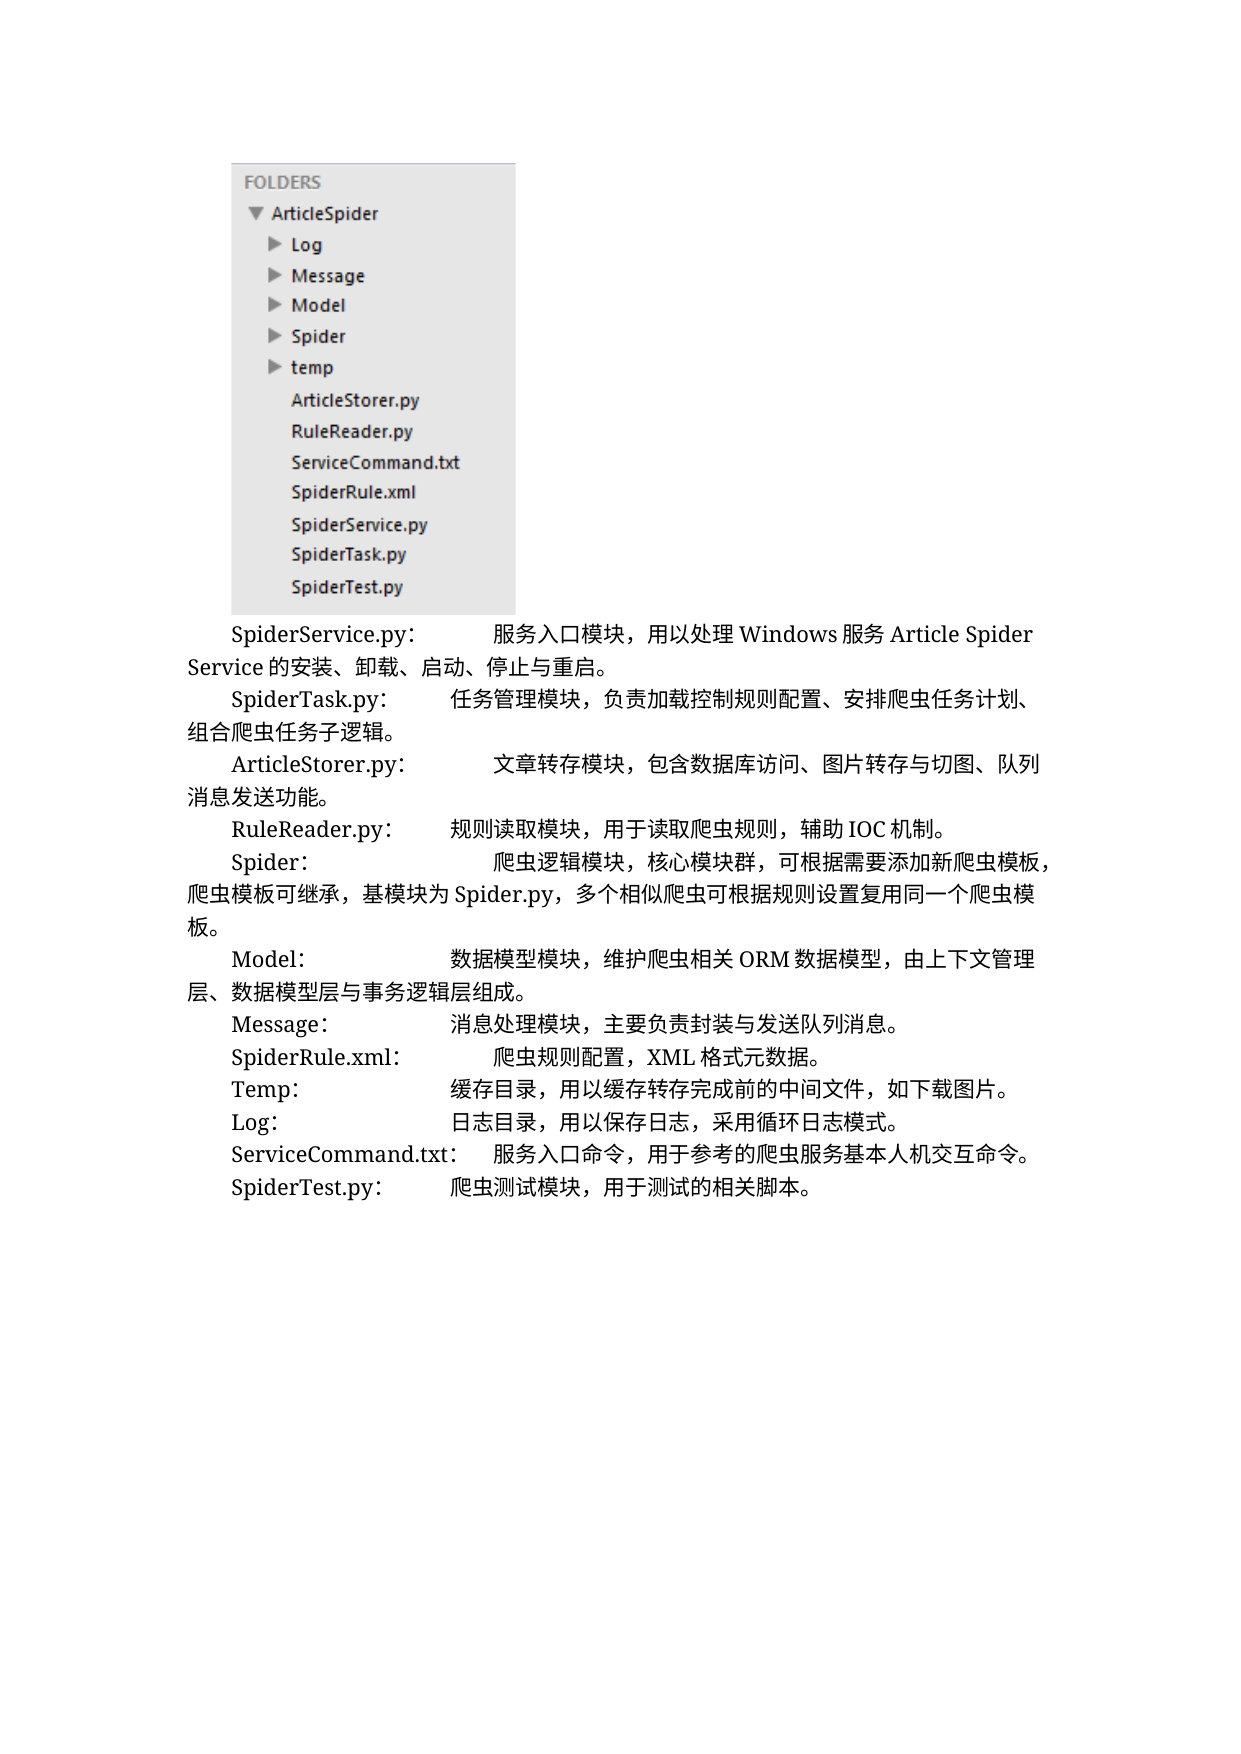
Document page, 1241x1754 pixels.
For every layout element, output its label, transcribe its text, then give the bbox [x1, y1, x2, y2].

text SpiderTask.py： 任务管理模块，负责加载控制规则配置、安排爬虫任务计划、组合爬虫任务子逻辑。 [187, 682, 1053, 747]
text Message： 消息处理模块，主要负责封装与发送队列消息。 [187, 1007, 1053, 1039]
picture [231, 163, 516, 615]
text SpiderTest.py： 爬虫测试模块，用于测试的相关脚本。 [187, 1169, 1053, 1202]
text SpiderService.py： 服务入口模块，用以处理Windows服务Article Spider Service的安装、卸载、启动、停止与重启。 [187, 617, 1053, 682]
text ServiceCommand.txt： 服务入口命令，用于参考的爬虫服务基本人机交互命令。 [187, 1137, 1053, 1169]
text Temp： 缓存目录，用以缓存转存完成前的中间文件，如下载图片。 [187, 1072, 1053, 1104]
text Spider： 爬虫逻辑模块，核心模块群，可根据需要添加新爬虫模板，爬虫模板可继承，基模块为Spider.py，多个相似爬虫可根据规则设置复用同一个爬虫模板。 [187, 844, 1053, 942]
text ArticleStorer.py： 文章转存模块，包含数据库访问、图片转存与切图、队列消息发送功能。 [187, 747, 1053, 812]
text SpiderRule.xml： 爬虫规则配置，XML格式元数据。 [187, 1039, 1053, 1072]
text Log： 日志目录，用以保存日志，采用循环日志模式。 [187, 1104, 1053, 1137]
text RuleReader.py： 规则读取模块，用于读取爬虫规则，辅助IOC机制。 [187, 812, 1053, 844]
text Model： 数据模型模块，维护爬虫相关ORM数据模型，由上下文管理层、数据模型层与事务逻辑层组成。 [187, 942, 1053, 1007]
